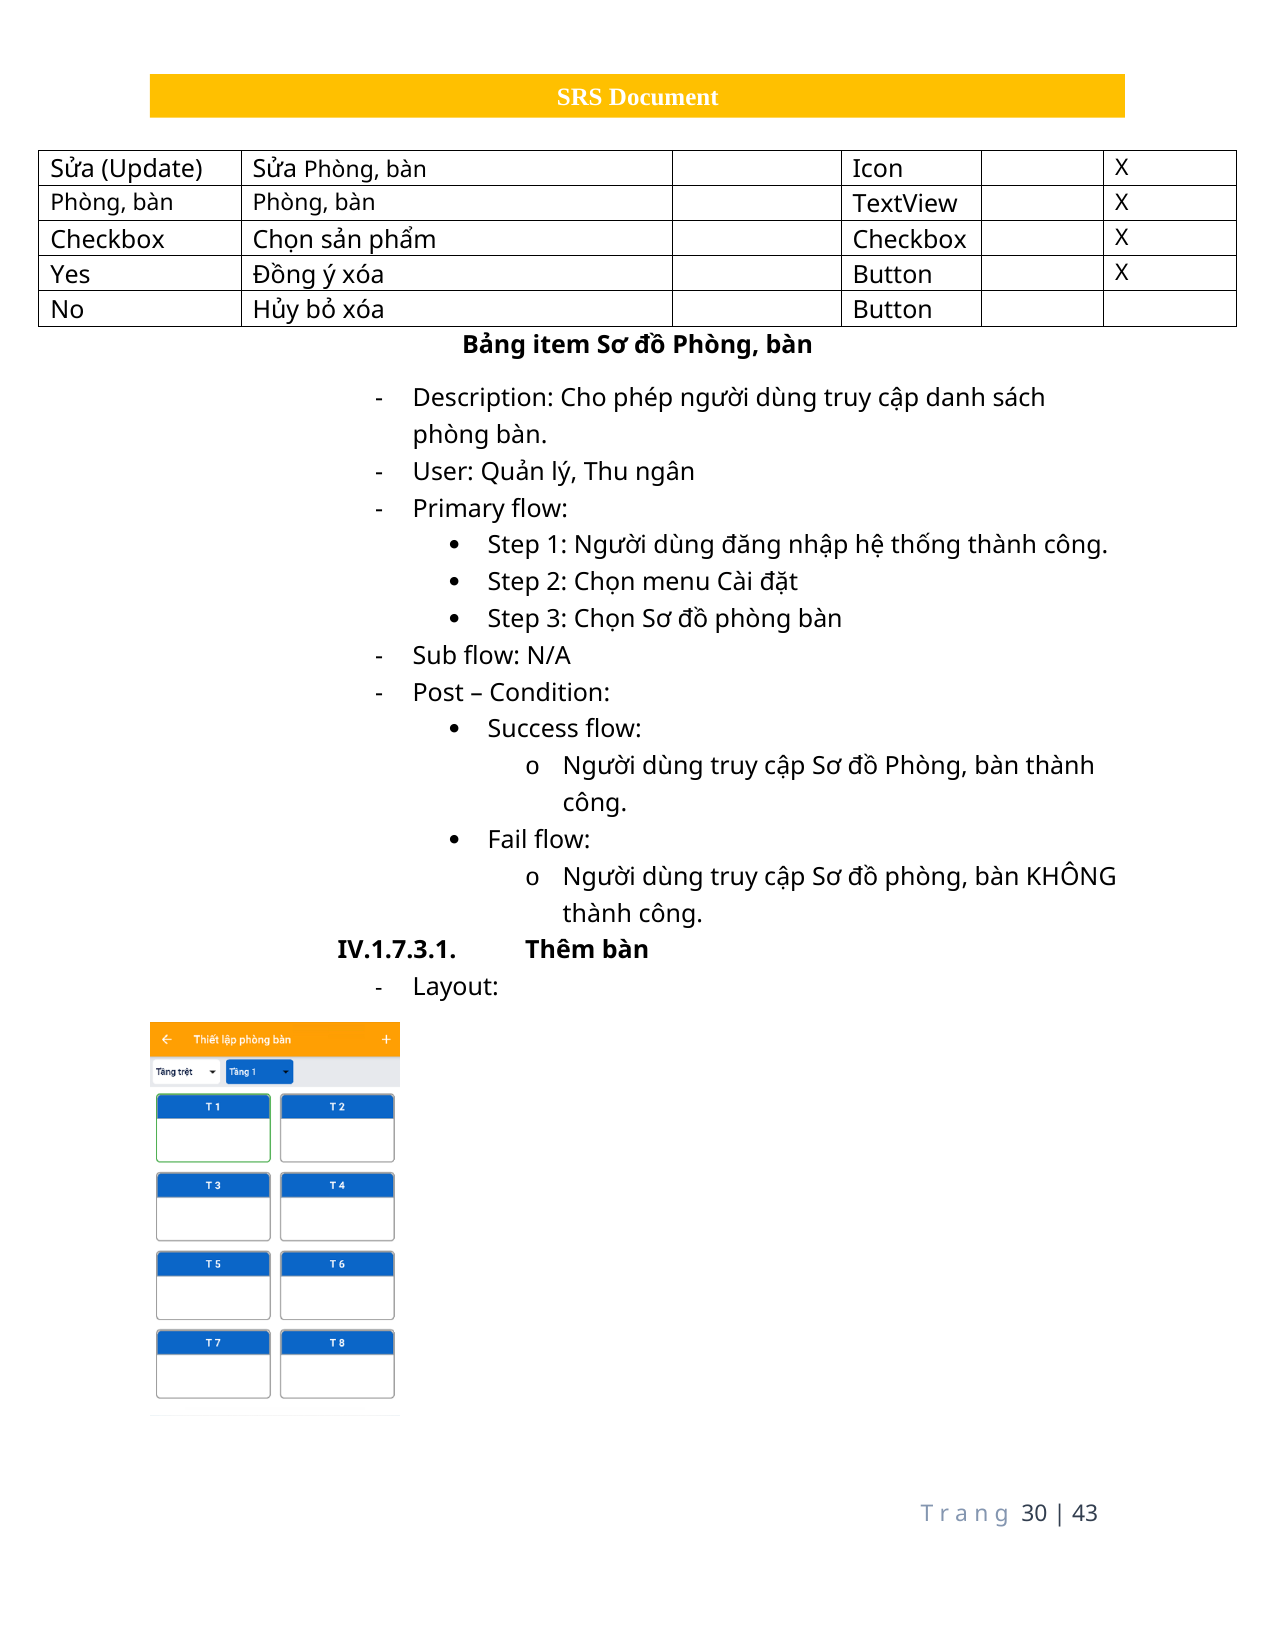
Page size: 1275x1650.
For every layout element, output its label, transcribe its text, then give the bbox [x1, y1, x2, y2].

list Post – Condition: [375, 674, 1125, 708]
table_cell Đồng ý xóa [242, 256, 672, 290]
list Step 3: Chọn Sơ đồ phòng bàn [450, 601, 1125, 635]
table_cell [673, 291, 841, 326]
table_cell Checkbox [842, 221, 981, 255]
table_cell X [1104, 151, 1236, 185]
list Primary flow: [375, 490, 1125, 524]
table_cell Hủy bỏ xóa [242, 291, 672, 326]
table_cell X [1104, 186, 1236, 220]
list Step 1: Người dùng đăng nhập hệ thống thành công. [450, 527, 1125, 561]
table_cell X [1104, 256, 1236, 290]
list Người dùng truy cập Sơ đồ Phòng, bàn thành công. [525, 748, 1125, 819]
table_cell Sửa Phòng, bàn [242, 151, 672, 185]
text Bảng item Sơ đồ Phòng, bàn [150, 327, 1125, 361]
table_cell TextView [842, 186, 981, 220]
list Step 2: Chọn menu Cài đặt [450, 564, 1125, 598]
table_cell [982, 186, 1103, 220]
table_cell [982, 151, 1103, 185]
picture [150, 1022, 400, 1416]
table_cell Icon [842, 151, 981, 185]
table_cell [982, 221, 1103, 255]
table_cell Button [842, 291, 981, 326]
table_cell Chọn sản phẩm [242, 221, 672, 255]
table_cell [982, 256, 1103, 290]
table_cell X [1104, 221, 1236, 255]
table_cell Phòng, bàn [242, 186, 672, 220]
table_cell [673, 151, 841, 185]
list Fail flow: [450, 821, 1125, 856]
table_cell Yes [39, 256, 241, 290]
table_cell No [39, 291, 241, 326]
list Description: Cho phép người dùng truy cập danh sách phòng bàn. [375, 380, 1125, 451]
table_cell Button [842, 256, 981, 290]
table_cell Sửa (Update) [39, 151, 241, 185]
table_cell [1104, 291, 1236, 326]
list User: Quản lý, Thu ngân [375, 453, 1125, 488]
table_cell [982, 291, 1103, 326]
table_cell [673, 256, 841, 290]
table_cell [673, 186, 841, 220]
list Layout: [375, 969, 1125, 1003]
table_cell Phòng, bàn [39, 186, 241, 220]
list Success flow: [450, 711, 1125, 745]
list Người dùng truy cập Sơ đồ phòng, bàn KHÔNG thành công. [525, 858, 1125, 929]
list Thêm bàn [337, 932, 1125, 966]
list Sub flow: N/A [375, 637, 1125, 671]
table_cell Checkbox [39, 221, 241, 255]
table_cell [673, 221, 841, 255]
